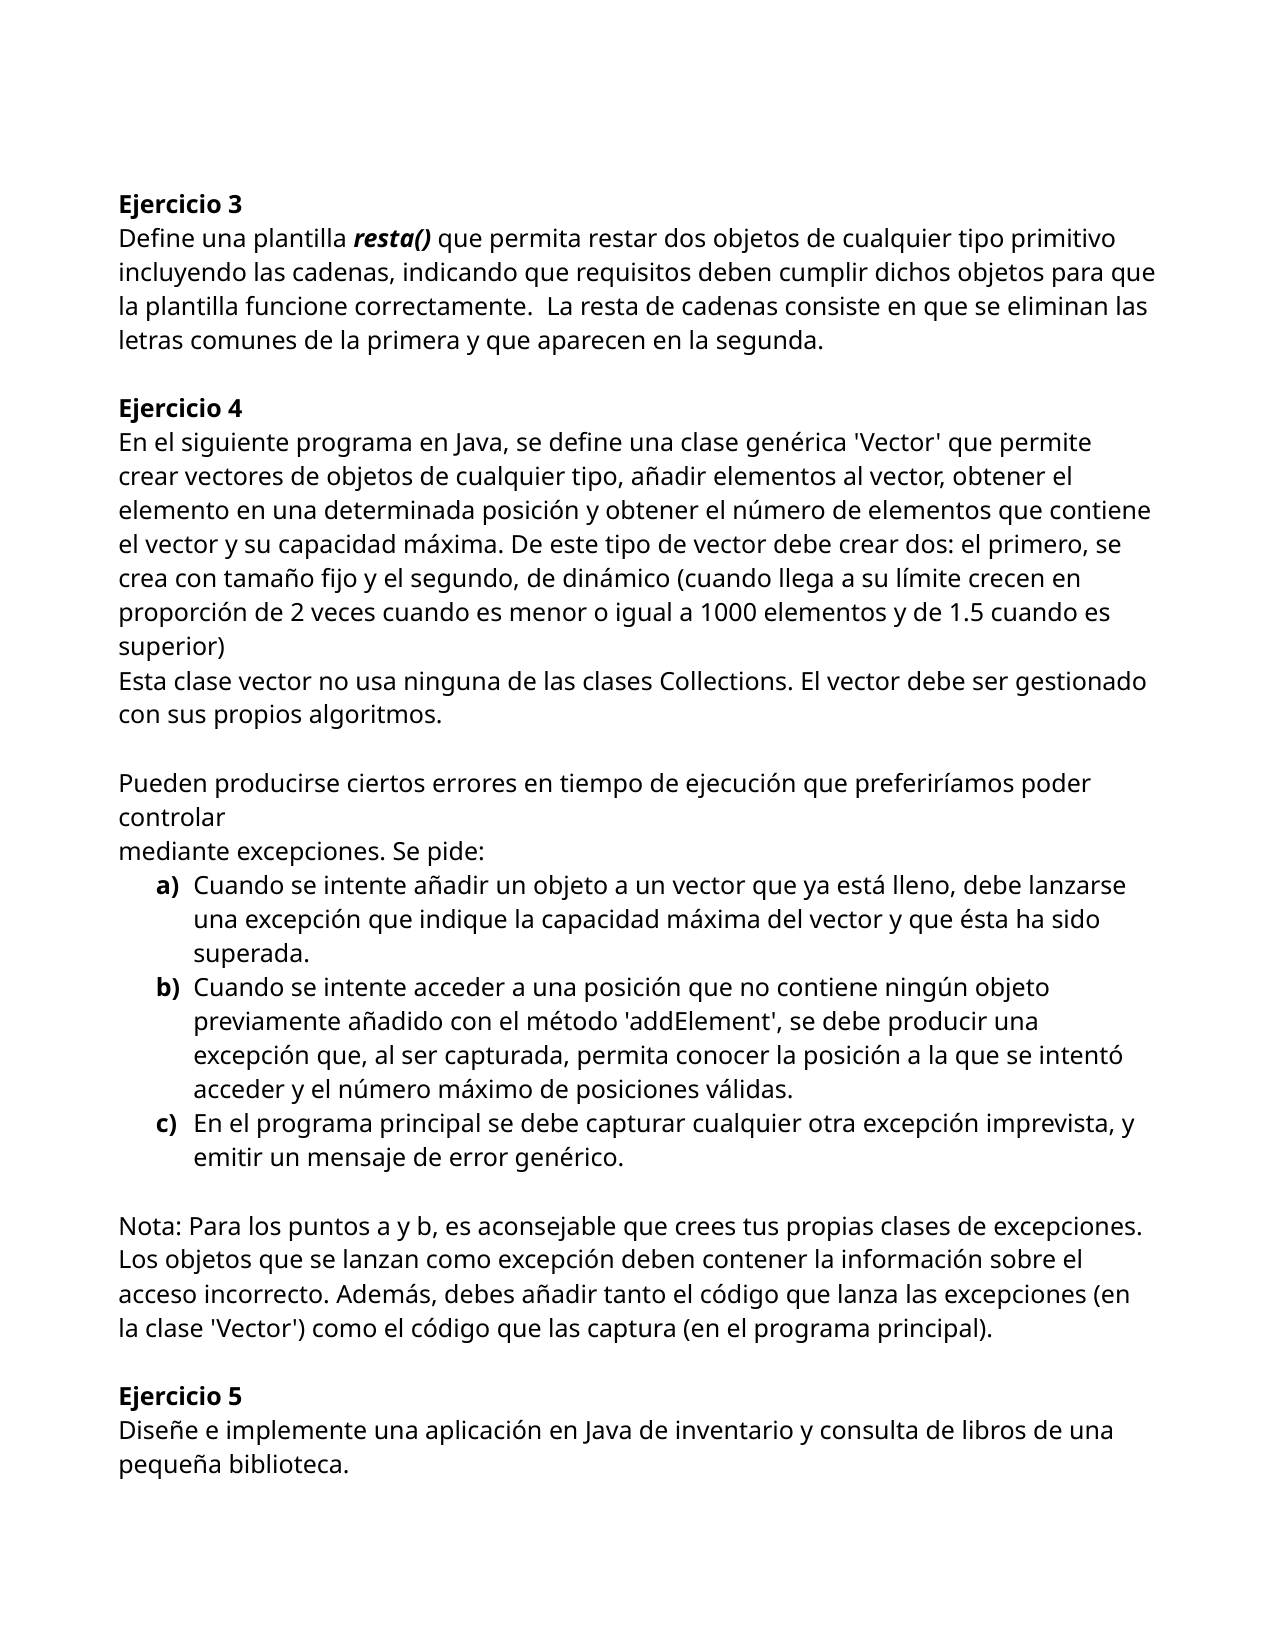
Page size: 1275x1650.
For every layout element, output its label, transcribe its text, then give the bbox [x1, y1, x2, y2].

text Diseñe e implemente una aplicación en Java de inventario y consulta de libros de una pequeña biblioteca. [118, 1412, 1157, 1481]
text mediante excepciones. Se pide: [118, 833, 1157, 867]
list Cuando se intente acceder a una posición que no contiene ningún objeto previamente añadido con el método 'addElement', se debe producir una excepción que, al ser capturada, permita conocer la posición a la que se intentó acceder y el número máximo de posiciones válidas. [156, 970, 1157, 1106]
list Cuando se intente añadir un objeto a un vector que ya está lleno, debe lanzarse una excepción que indique la capacidad máxima del vector y que ésta ha sido superada. [156, 867, 1157, 970]
list En el programa principal se debe capturar cualquier otra excepción imprevista, y emitir un mensaje de error genérico. [156, 1106, 1157, 1174]
text En el siguiente programa en Java, se define una clase genérica 'Vector' que permite crear vectores de objetos de cualquier tipo, añadir elementos al vector, obtener el elemento en una determinada posición y obtener el número de elementos que contiene el vector y su capacidad máxima. De este tipo de vector debe crear dos: el primero, se crea con tamaño fijo y el segundo, de dinámico (cuando llega a su límite crecen en proporción de 2 veces cuando es menor o igual a 1000 elementos y de 1.5 cuando es superior) [118, 425, 1157, 663]
text Esta clase vector no usa ninguna de las clases Collections. El vector debe ser gestionado con sus propios algoritmos. [118, 663, 1157, 731]
text Nota: Para los puntos a y b, es aconsejable que crees tus propias clases de excepciones. Los objetos que se lanzan como excepción deben contener la información sobre el acceso incorrecto. Además, debes añadir tanto el código que lanza las excepciones (en la clase 'Vector') como el código que las captura (en el programa principal). [118, 1208, 1157, 1344]
text Pueden producirse ciertos errores en tiempo de ejecución que preferiríamos poder controlar [118, 765, 1157, 833]
text Ejercicio 4 [118, 391, 1157, 425]
text Ejercicio 5 [118, 1378, 1157, 1412]
text Ejercicio 3 [118, 186, 1157, 220]
text Define una plantilla resta() que permita restar dos objetos de cualquier tipo primitivo incluyendo las cadenas, indicando que requisitos deben cumplir dichos objetos para que la plantilla funcione correctamente. La resta de cadenas consiste en que se eliminan las letras comunes de la primera y que aparecen en la segunda. [118, 220, 1157, 357]
